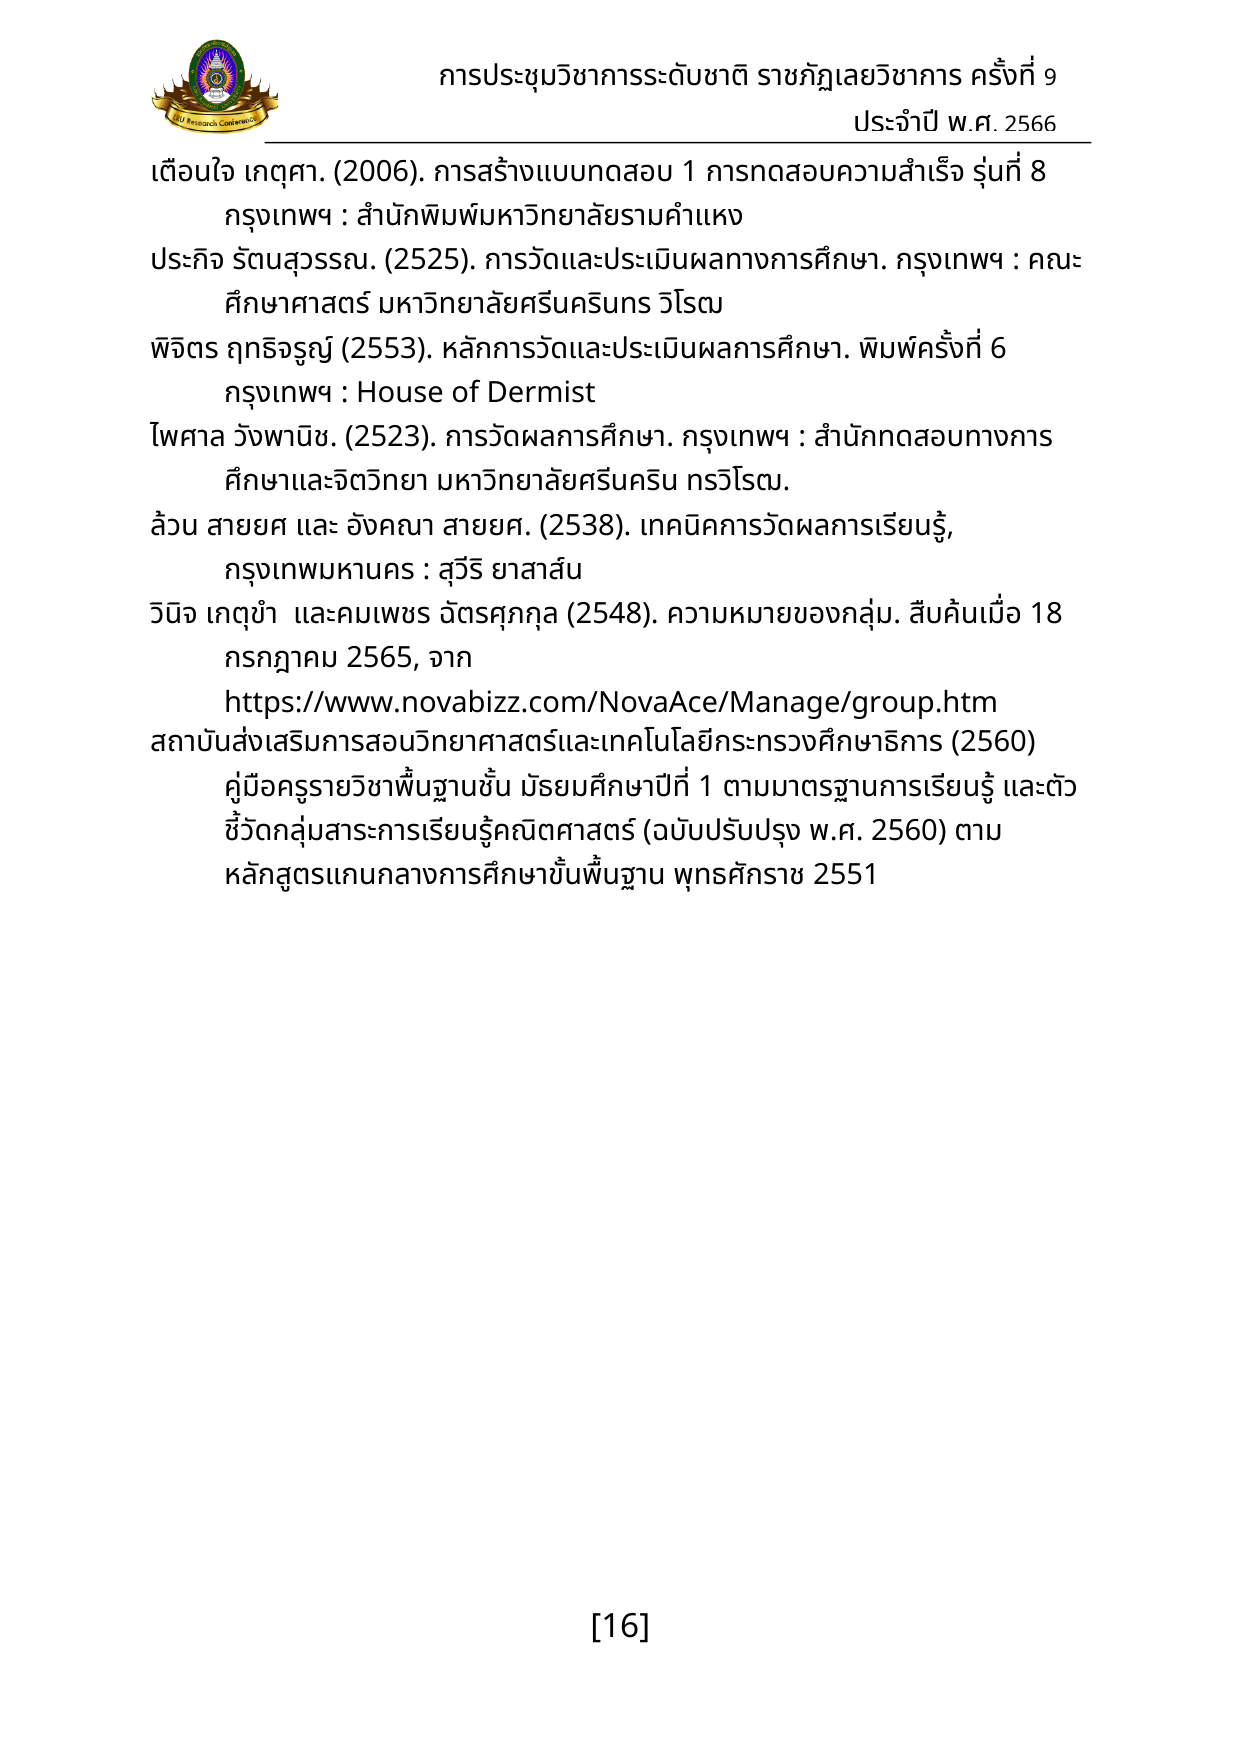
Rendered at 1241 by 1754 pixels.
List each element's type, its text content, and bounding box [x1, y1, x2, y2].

text ประกิจ รัตนสุวรรณ. (2525). การวัดและประเมินผลทางการศึกษา. กรุงเทพฯ : คณะศึกษาศาสตร์ มหาวิทยาลัยศรีนครินทร วิโรฒ [150, 238, 1090, 327]
picture [150, 39, 279, 133]
text เตือนใจ เกตุศา. (2006). การสร้างแบบทดสอบ 1 การทดสอบความสำเร็จ รุ่นที่ 8 กรุงเทพฯ : สำนักพิมพ์มหาวิทยาลัยรามคำแหง [150, 150, 1090, 238]
text วินิจ เกตุขำ และคมเพชร ฉัตรศุภกุล (2548). ความหมายของกลุ่ม. สืบค้นเมื่อ 18 กรกฎาคม 2565, จาก https://www.novabizz.com/NovaAce/Manage/group.htm [150, 592, 1090, 721]
text ล้วน สายยศ และ อังคณา สายยศ. (2538). เทคนิคการวัดผลการเรียนรู้, กรุงเทพมหานคร : สุวีริ ยาสาส์น [150, 504, 1090, 592]
text ไพศาล วังพานิช. (2523). การวัดผลการศึกษา. กรุงเทพฯ : สำนักทดสอบทางการศึกษาและจิตวิทยา มหาวิทยาลัยศรีนคริน ทรวิโรฒ. [150, 415, 1090, 504]
text พิจิตร ฤทธิจรูญ์ (2553). หลักการวัดและประเมินผลการศึกษา. พิมพ์ครั้งที่ 6 กรุงเทพฯ : House of Dermist [150, 327, 1090, 415]
text สถาบันส่งเสริมการสอนวิทยาศาสตร์และเทคโนโลยีกระทรวงศึกษาธิการ (2560) คู่มือครูรายวิชาพื้นฐานชั้น มัธยมศึกษาปีที่ 1 ตามมาตรฐานการเรียนรู้ และตัวชี้วัดกลุ่มสาระการเรียนรู้คณิตศาสตร์ (ฉบับปรับปรุง พ.ศ. 2560) ตามหลักสูตรแกนกลางการศึกษาขั้นพื้นฐาน พุทธศักราช 2551 [150, 721, 1090, 898]
